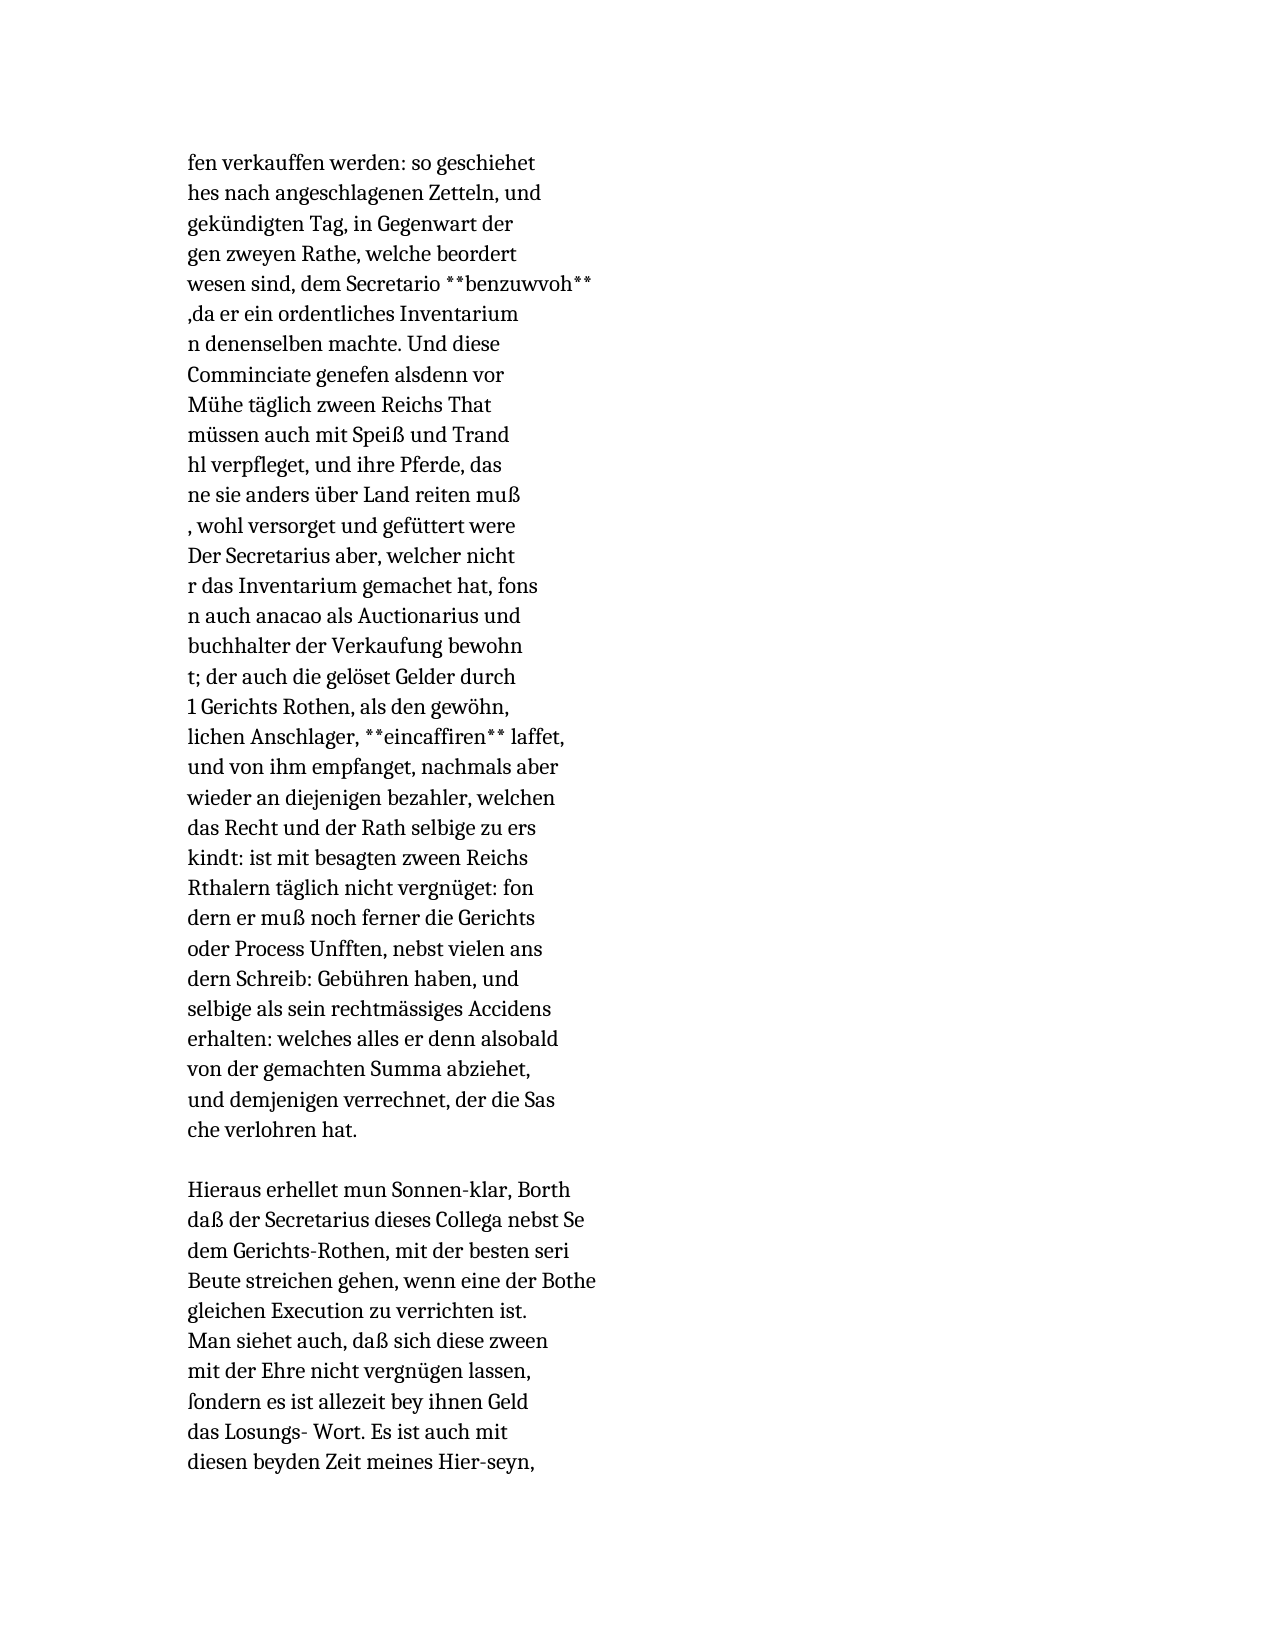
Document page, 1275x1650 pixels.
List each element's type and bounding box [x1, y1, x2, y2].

text [187, 150, 1087, 1475]
